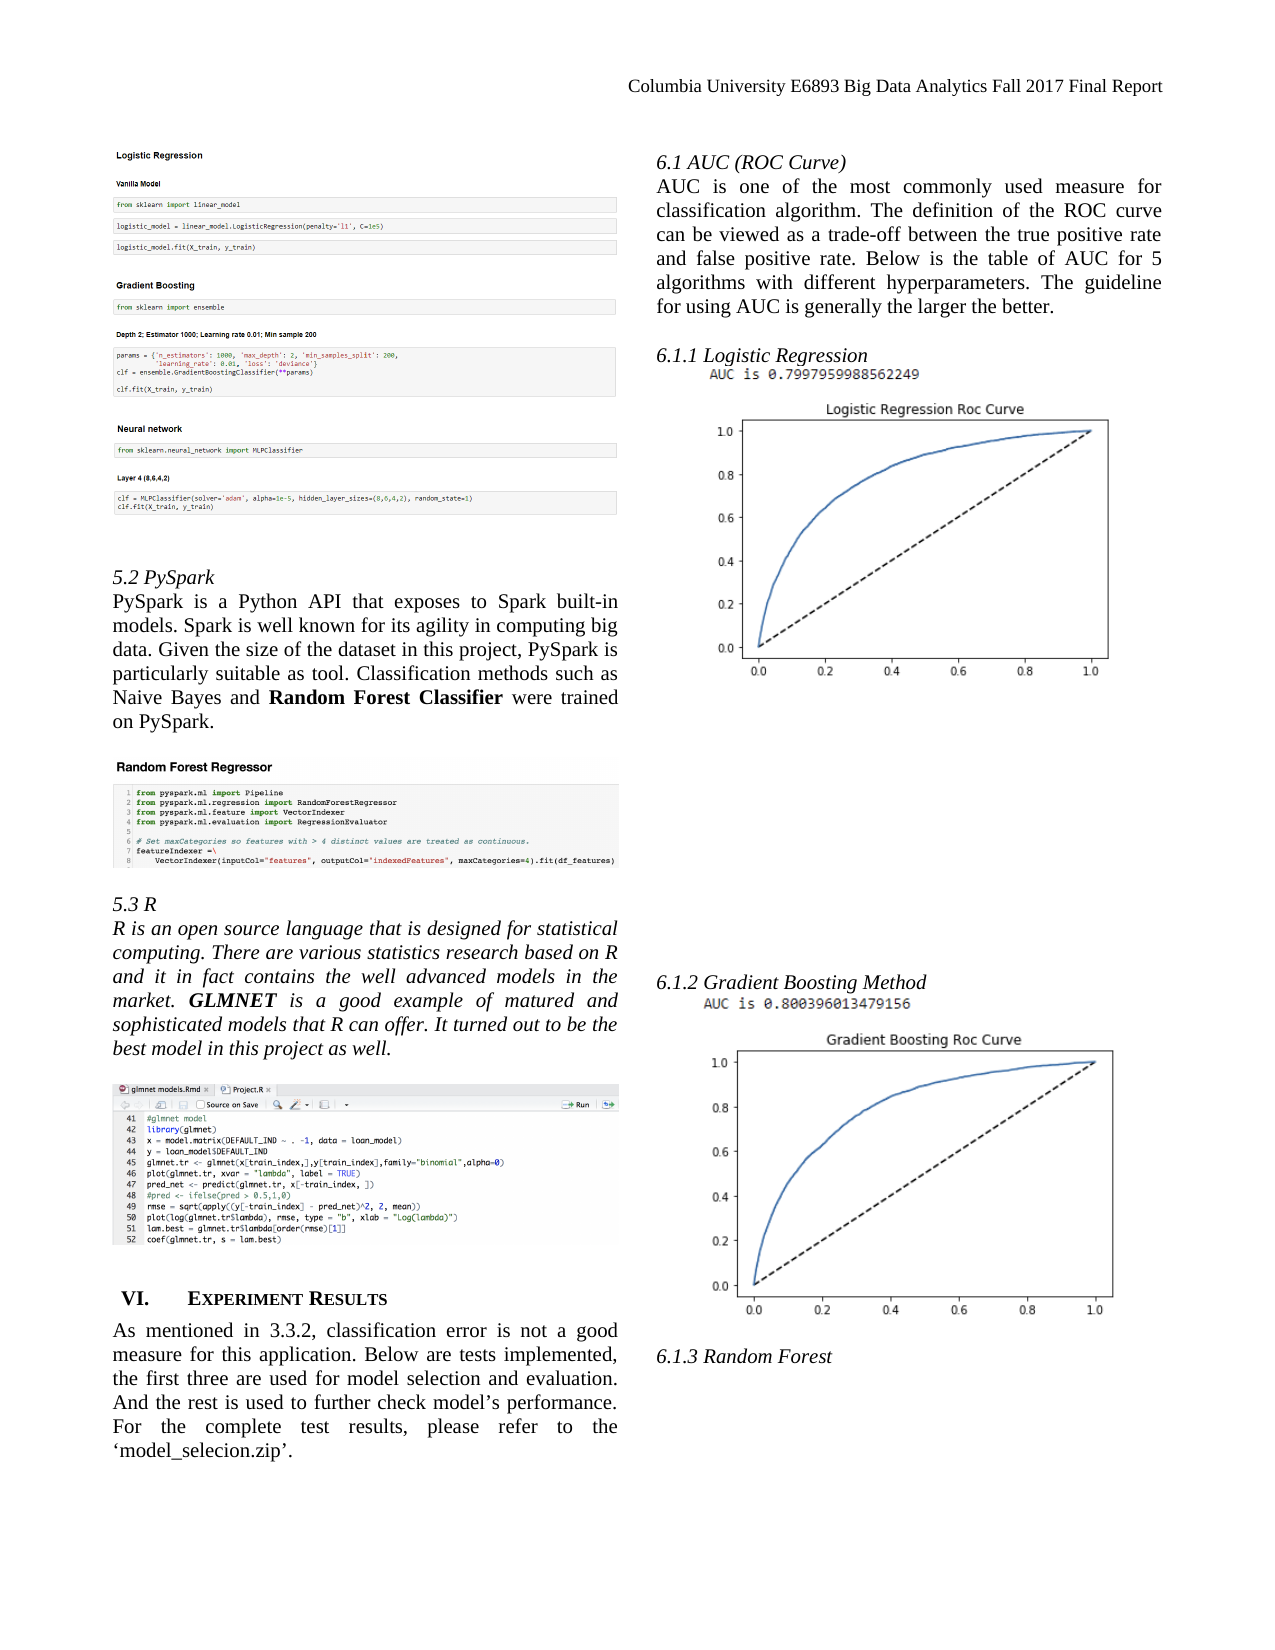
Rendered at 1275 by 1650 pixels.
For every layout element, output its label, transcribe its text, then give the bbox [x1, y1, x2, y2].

text As mentioned in 3.3.2, classification error is not a good measure for this application. Below are tests implemented, the first three are used for model selection and evaluation. And the rest is used to further check model’s performance. For the complete test results, please refer to the ‘model_selecion.zip’. [112, 1318, 619, 1462]
picture [700, 994, 1118, 1320]
text AUC is one of the most commonly used measure for classification algorithm. The definition of the ROC curve can be viewed as a trade-off between the true positive rate and false positive rate. Below is the table of AUC for 5 algorithms with different hyperparameters. The guideline for using AUC is generally the larger the better. [656, 174, 1162, 318]
text R is an open source language that is designed for statistical computing. There are various statistics research based on R and it in fact contains the well advanced models in the market. GLMNET is a good example of matured and sophisticated models that R can offer. It turned out to be the best model in this project as well. [112, 916, 619, 1060]
text 6.1.1 Logistic Regression [656, 342, 1162, 367]
picture [707, 366, 1112, 682]
picture [112, 757, 619, 868]
text 6.1.3 Random Forest [656, 1344, 1162, 1368]
text 6.1 AUC (ROC Curve) [656, 150, 1162, 174]
list Experiment Results [112, 1286, 619, 1310]
picture [112, 1084, 619, 1245]
picture [112, 423, 619, 517]
text 6.1.2 Gradient Boosting Method [656, 970, 1162, 994]
picture [112, 150, 619, 257]
text 5.2 PySpark [112, 565, 619, 589]
text PySpark is a Python API that exposes to Spark built-in models. Spark is well known for its agility in computing big data. Given the size of the dataset in this project, PySpark is particularly suitable as tool. Classification methods such as Naive Bayes and Random Forest Classifier were trained on PySpark. [112, 589, 619, 733]
picture [112, 280, 619, 399]
text 5.3 R [112, 892, 619, 916]
